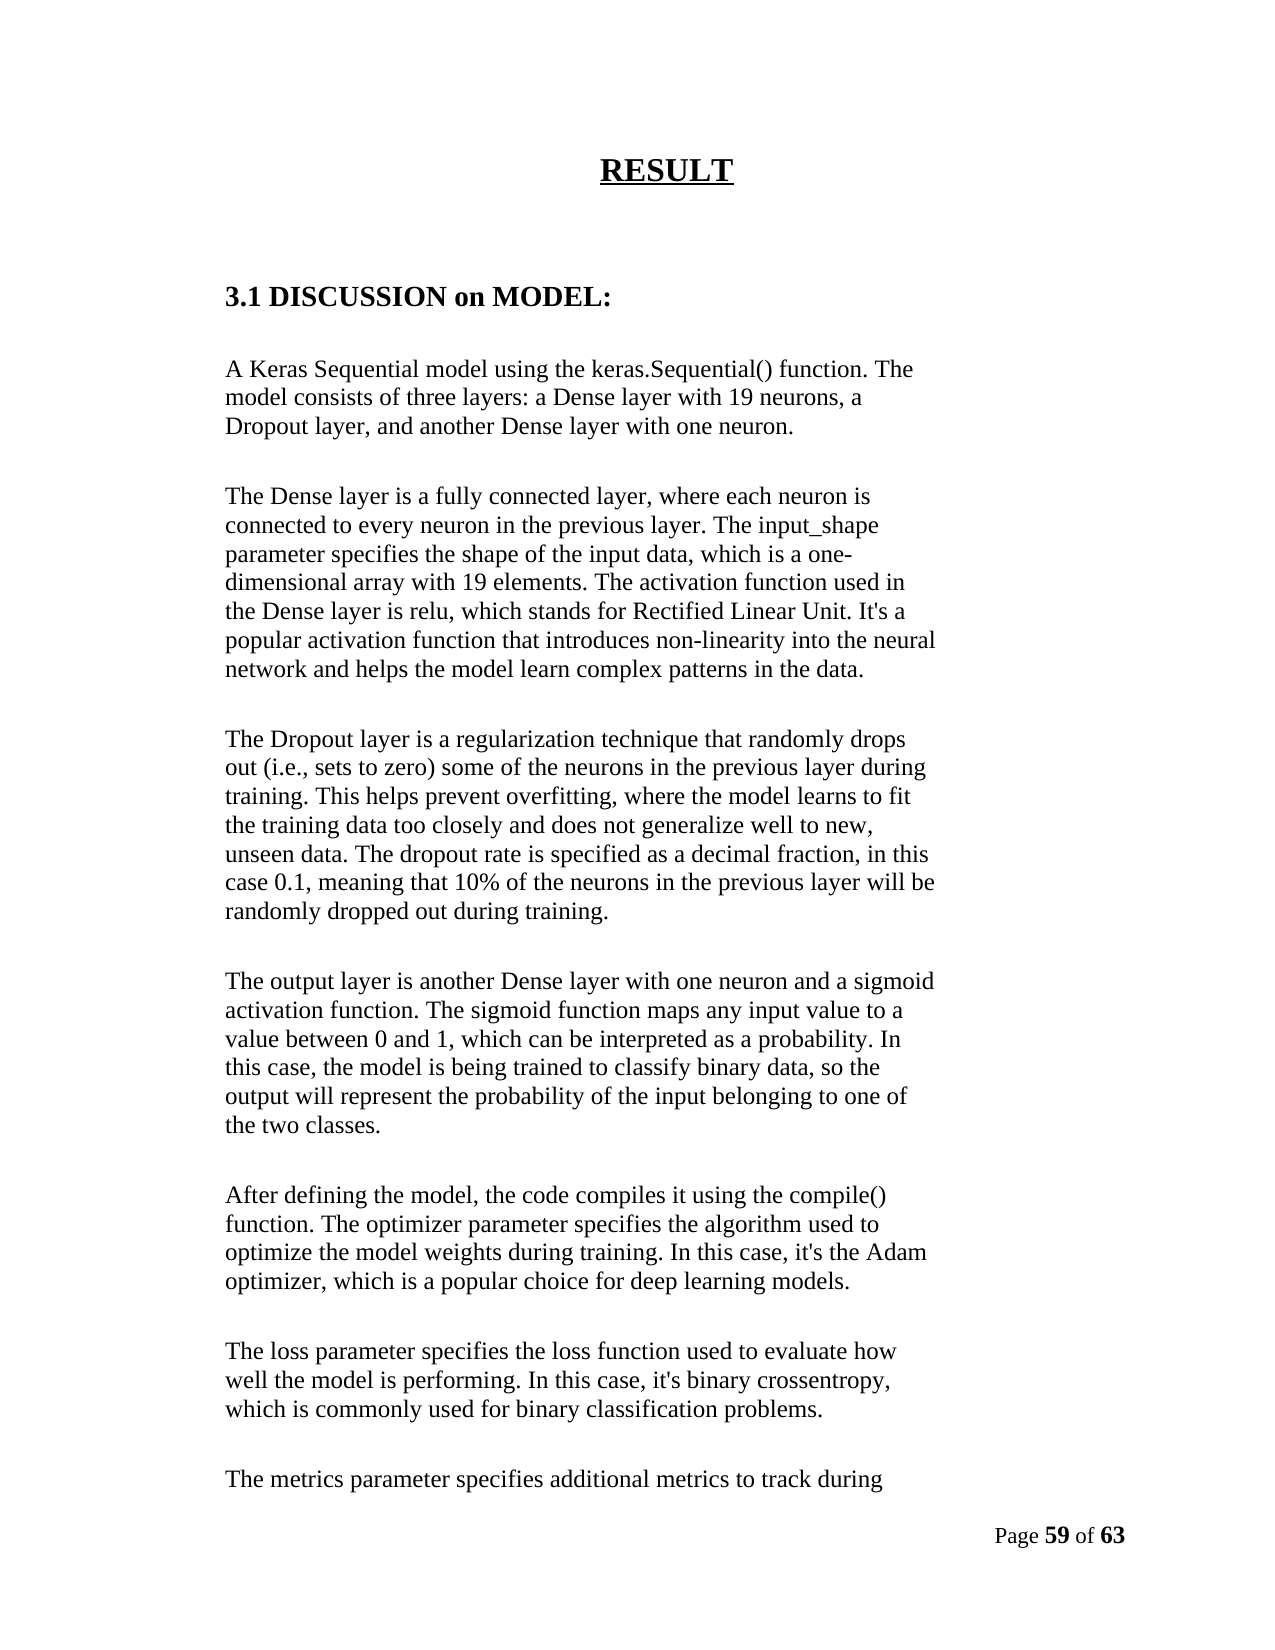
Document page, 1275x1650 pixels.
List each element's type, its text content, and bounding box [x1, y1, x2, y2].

subtitle RESULT [273, 150, 1125, 188]
text After defining the model, the code compiles it using the compile() function. The optimizer parameter specifies the algorithm used to optimize the model weights during training. In this case, it's the Adam optimizer, which is a popular choice for deep learning models. [225, 1180, 938, 1295]
text The output layer is another Dense layer with one neuron and a sigmoid activation function. The sigmoid function maps any input value to a value between 0 and 1, which can be interpreted as a probability. In this case, the model is being trained to classify binary data, so the output will represent the probability of the input belonging to one of the two classes. [225, 966, 938, 1139]
text The loss parameter specifies the loss function used to evaluate how well the model is performing. In this case, it's binary crossentropy, which is commonly used for binary classification problems. [225, 1336, 938, 1422]
text The Dropout layer is a regularization technique that randomly drops out (i.e., sets to zero) some of the neurons in the previous layer during training. This helps prevent overfitting, where the model learns to fit the training data too closely and does not generalize well to new, unseen data. The dropout rate is specified as a decimal fraction, in this case 0.1, meaning that 10% of the neurons in the previous layer will be randomly dropped out during training. [225, 724, 938, 925]
text The Dense layer is a fully connected layer, where each neuron is connected to every neuron in the previous layer. The input_shape parameter specifies the shape of the input data, which is a one-dimensional array with 19 elements. The activation function used in the Dense layer is relu, which stands for Rectified Linear Unit. It's a popular activation function that introduces non-linearity into the neural network and helps the model learn complex patterns in the data. [225, 481, 938, 682]
text The metrics parameter specifies additional metrics to track during training. In this case, the model will track accuracy. [225, 1464, 938, 1492]
text 3.1 DISCUSSION on MODEL: [225, 279, 938, 312]
text A Keras Sequential model using the keras.Sequential() function. The model consists of three layers: a Dense layer with 19 neurons, a Dropout layer, and another Dense layer with one neuron. [225, 354, 938, 440]
